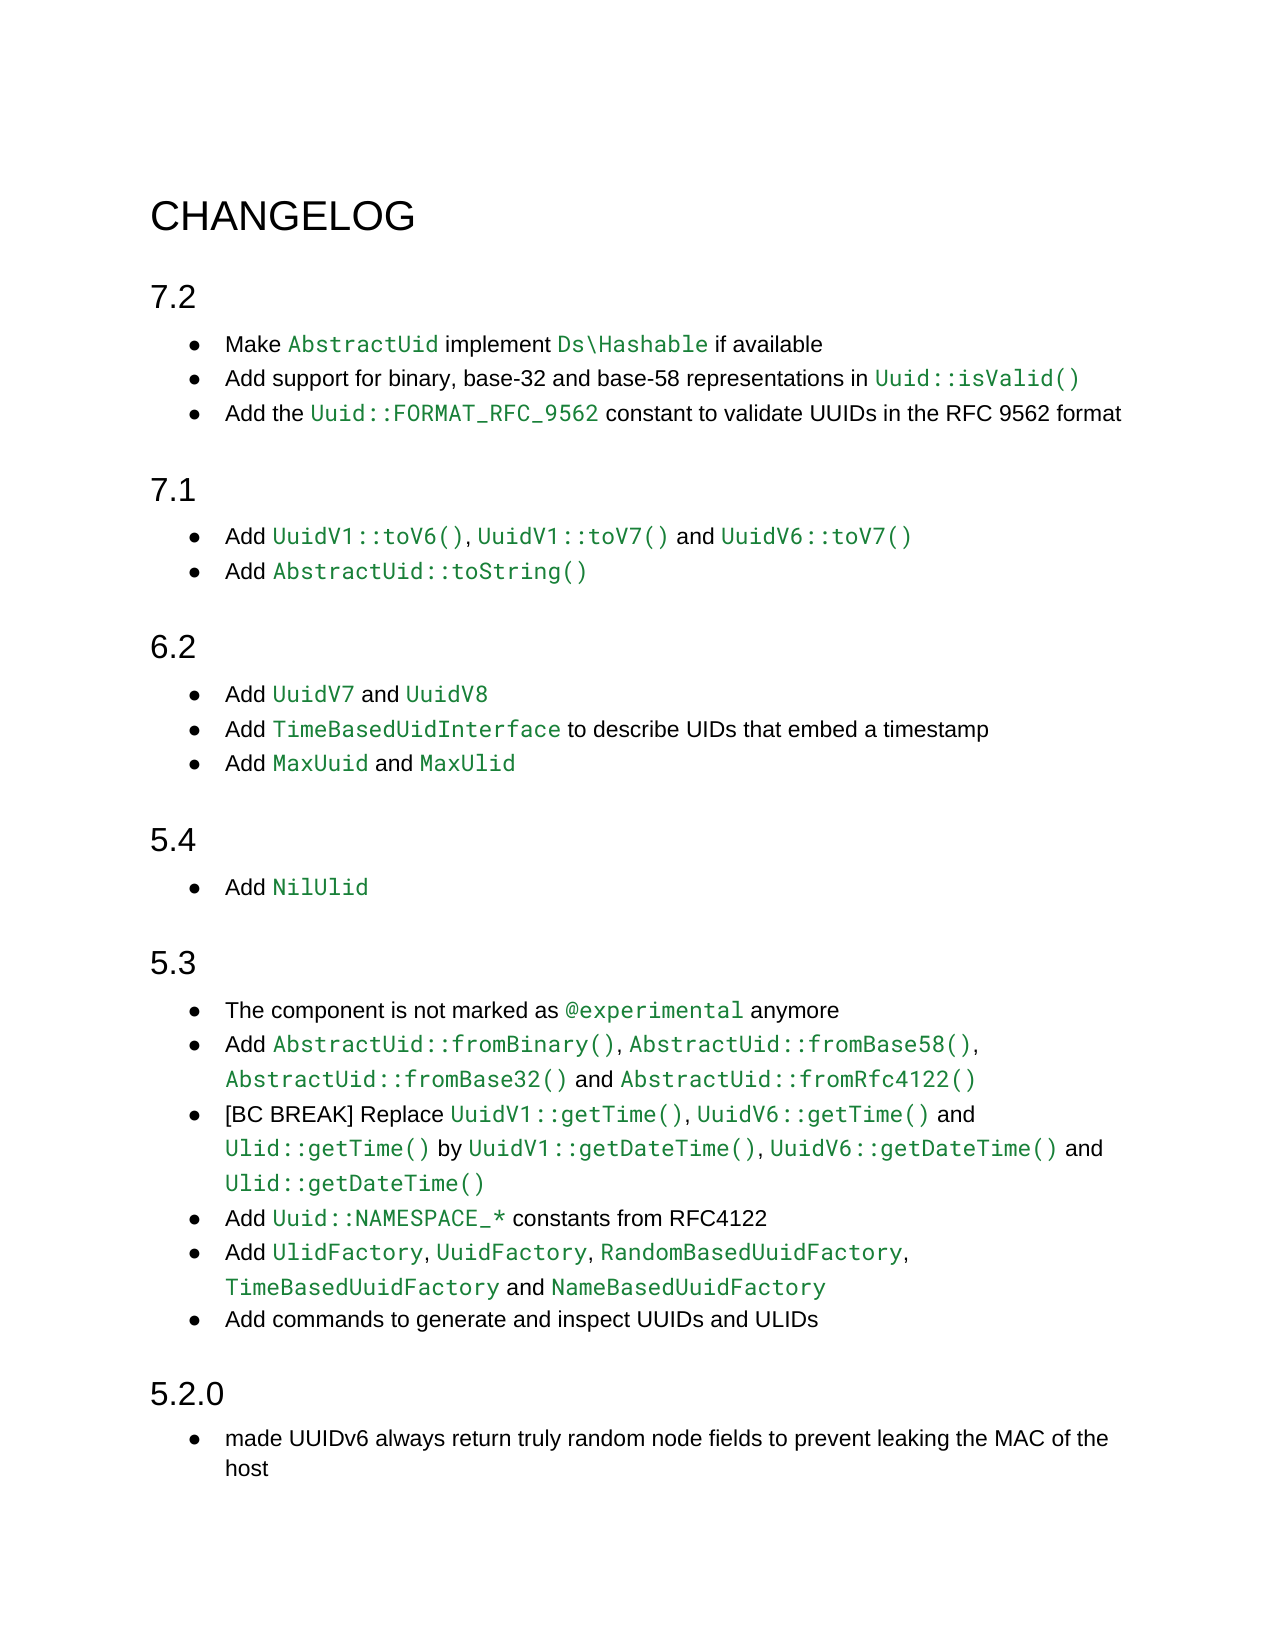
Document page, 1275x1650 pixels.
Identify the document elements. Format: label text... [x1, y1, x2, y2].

list Add Uuid::NAMESPACE_* constants from RFC4122 [187, 1202, 1125, 1232]
list Add the Uuid::FORMAT_RFC_9562 constant to validate UUIDs in the RFC 9562 format [187, 397, 1125, 428]
list Add AbstractUid::toString() [187, 555, 1125, 585]
list Add UlidFactory, UuidFactory, RandomBasedUuidFactory, TimeBasedUuidFactory and NameBasedUuidFactory [187, 1237, 1125, 1302]
subtitle 7.2 [150, 277, 1125, 316]
list made UUIDv6 always return truly random node fields to prevent leaking the MAC of the host [187, 1425, 1125, 1481]
list Add TimeBasedUidInterface to describe UIDs that embed a timestamp [187, 713, 1125, 743]
subtitle CHANGELOG [150, 192, 1125, 239]
subtitle 5.4 [150, 820, 1125, 858]
list Add UuidV7 and UuidV8 [187, 678, 1125, 708]
subtitle 5.2.0 [150, 1374, 1125, 1412]
list Add NilUlid [187, 871, 1125, 901]
subtitle 6.2 [150, 627, 1125, 666]
subtitle 7.1 [150, 469, 1125, 508]
list Add AbstractUid::fromBinary(), AbstractUid::fromBase58(), AbstractUid::fromBase32() and AbstractUid::fromRfc4122() [187, 1029, 1125, 1093]
list Add UuidV1::toV6(), UuidV1::toV7() and UuidV6::toV7() [187, 521, 1125, 551]
list [BC BREAK] Replace UuidV1::getTime(), UuidV6::getTime() and Ulid::getTime() by UuidV1::getDateTime(), UuidV6::getDateTime() and Ulid::getDateTime() [187, 1098, 1125, 1198]
subtitle 5.3 [150, 943, 1125, 981]
list The component is not marked as @experimental anymore [187, 994, 1125, 1024]
list Add support for binary, base-32 and base-58 representations in Uuid::isValid() [187, 363, 1125, 393]
list Make AbstractUid implement Ds\Hashable if available [187, 328, 1125, 358]
list Add commands to generate and inspect UUIDs and ULIDs [187, 1306, 1125, 1332]
list Add MaxUuid and MaxUlid [187, 748, 1125, 778]
